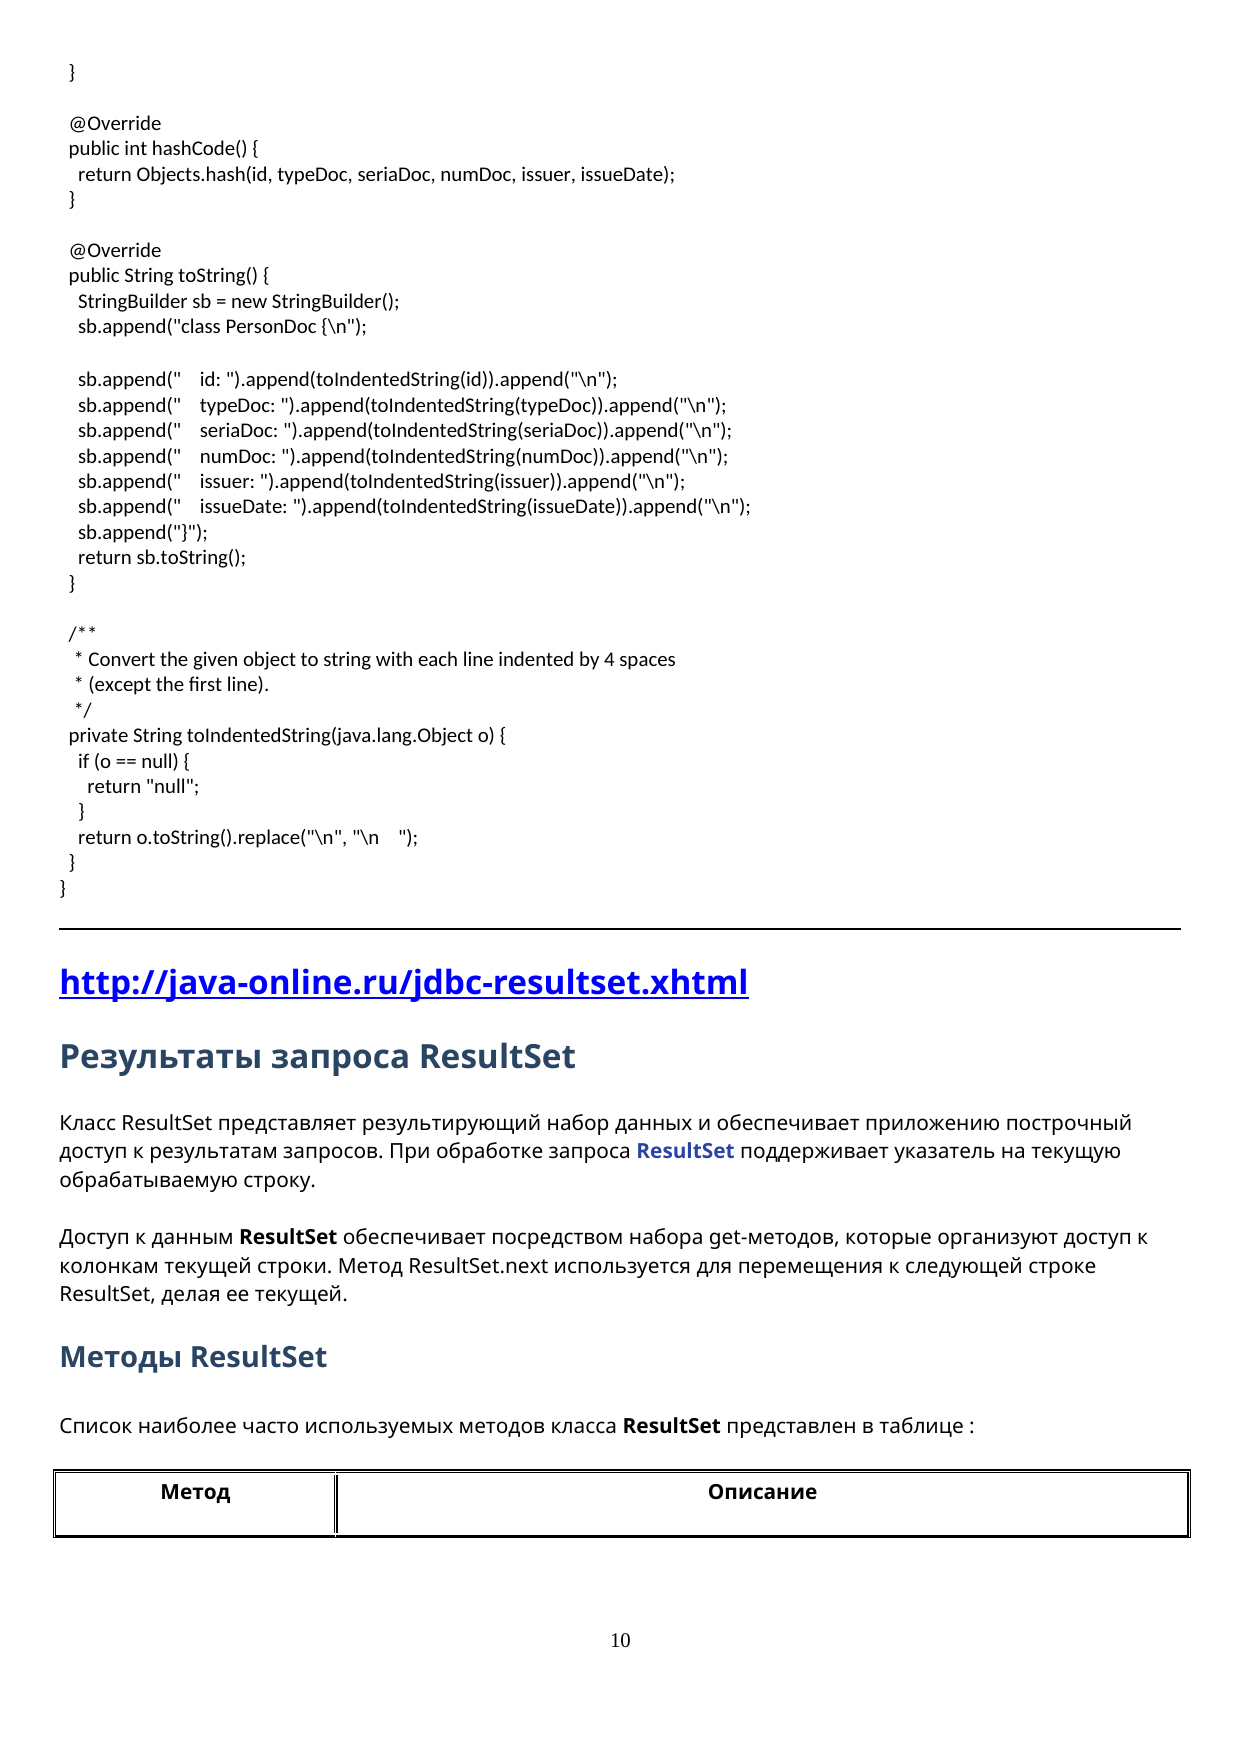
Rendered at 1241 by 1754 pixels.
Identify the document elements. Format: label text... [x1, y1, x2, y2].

text sb.append(" numDoc: ").append(toIndentedString(numDoc)).append("\n"); [59, 443, 1181, 468]
subtitle Результаты запроса ResultSet [59, 1033, 1181, 1079]
text sb.append("}"); [59, 519, 1181, 544]
text } [59, 59, 1181, 84]
subtitle http://java-online.ru/jdbc-resultset.xhtml [59, 959, 1181, 1004]
text sb.append(" issuer: ").append(toIndentedString(issuer)).append("\n"); [59, 468, 1181, 494]
text } [59, 875, 1181, 900]
text sb.append("class PersonDoc {\n"); [59, 313, 1181, 339]
text public int hashCode() { [59, 135, 1181, 161]
text Доступ к данным ResultSet обеспечивает посредством набора get-методов, которые организуют доступ к колонкам текущей строки. Метод ResultSet.next используется для перемещения к следующей строке ResultSet, делая ее текущей. [59, 1222, 1181, 1308]
text Список наиболее часто используемых методов класса ResultSet представлен в таблице : [59, 1412, 1181, 1440]
text StringBuilder sb = new StringBuilder(); [59, 288, 1181, 313]
text Класс ResultSet представляет результирующий набор данных и обеспечивает приложению построчный доступ к результатам запросов. При обработке запроса ResultSet поддерживает указатель на текущую обрабатываемую строку. [59, 1108, 1181, 1193]
text private String toIndentedString(java.lang.Object o) { [59, 722, 1181, 748]
table_header Метод [56, 1471, 336, 1535]
text return sb.toString(); [59, 544, 1181, 570]
text } [59, 849, 1181, 875]
text * (except the first line). [59, 672, 1181, 697]
text return "null"; [59, 773, 1181, 799]
table_header Описание [336, 1473, 1187, 1535]
text } [59, 186, 1181, 212]
text * Convert the given object to string with each line indented by 4 spaces [59, 646, 1181, 672]
text */ [59, 697, 1181, 722]
text return o.toString().replace("\n", "\n "); [59, 824, 1181, 849]
text /** [59, 621, 1181, 646]
text sb.append(" typeDoc: ").append(toIndentedString(typeDoc)).append("\n"); [59, 392, 1181, 417]
text @Override [59, 110, 1181, 135]
text @Override [59, 237, 1181, 262]
text } [59, 570, 1181, 595]
text sb.append(" seriaDoc: ").append(toIndentedString(seriaDoc)).append("\n"); [59, 417, 1181, 443]
text sb.append(" id: ").append(toIndentedString(id)).append("\n"); [59, 367, 1181, 392]
text public String toString() { [59, 262, 1181, 288]
subtitle Методы ResultSet [59, 1337, 1181, 1376]
text sb.append(" issueDate: ").append(toIndentedString(issueDate)).append("\n"); [59, 494, 1181, 519]
text if (o == null) { [59, 748, 1181, 773]
text return Objects.hash(id, typeDoc, seriaDoc, numDoc, issuer, issueDate); [59, 161, 1181, 186]
text } [59, 799, 1181, 824]
